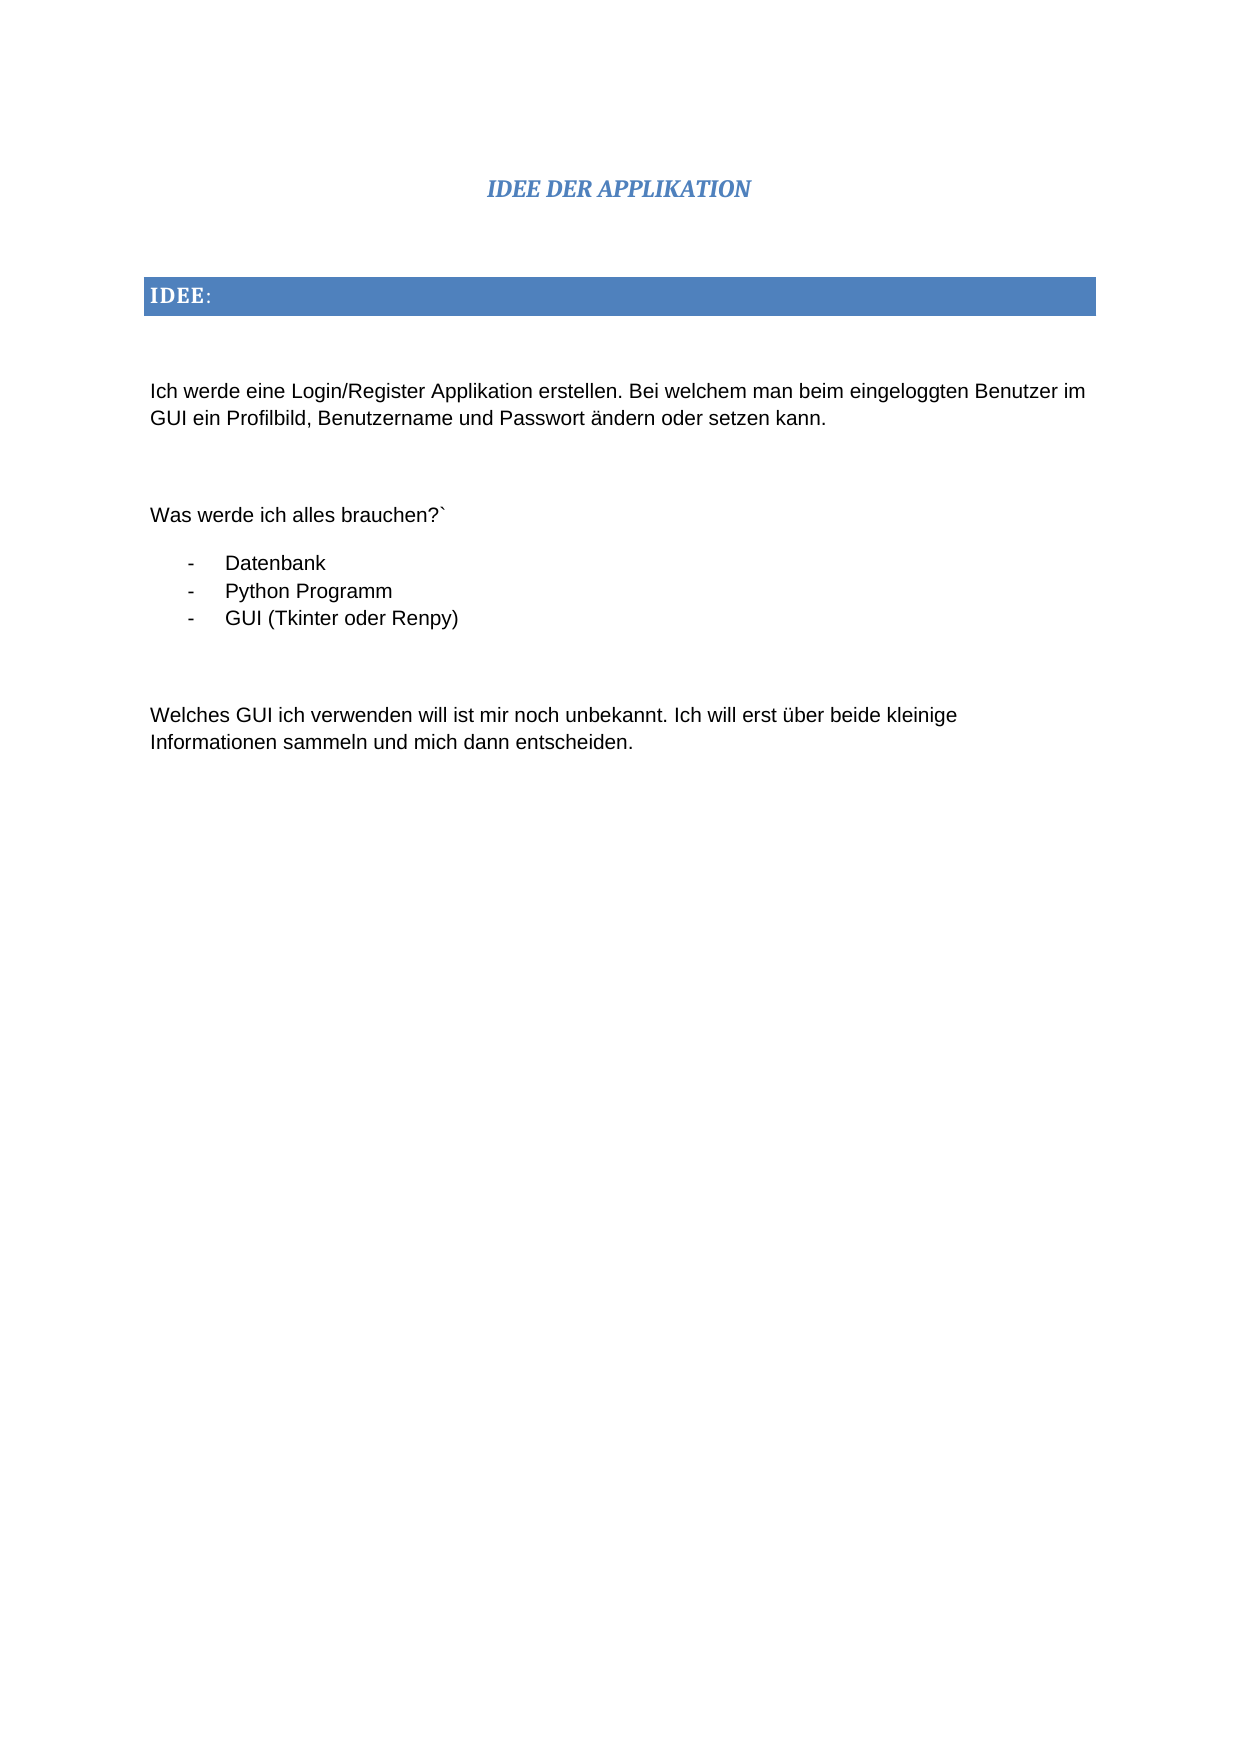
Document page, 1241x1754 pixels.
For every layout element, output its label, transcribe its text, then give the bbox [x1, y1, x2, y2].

list GUI (Tkinter oder Renpy) [187, 606, 1090, 630]
list Python Programm [187, 578, 1090, 602]
text Ich werde eine Login/Register Applikation erstellen. Bei welchem man beim eingeloggten Benutzer im GUI ein Profilbild, Benutzername und Passwort ändern oder setzen kann. [150, 378, 1090, 430]
text Welches GUI ich verwenden will ist mir noch unbekannt. Ich will erst über beide kleinige Informationen sammeln und mich dann entscheiden. [150, 703, 1090, 754]
text Was werde ich alles brauchen?` [150, 503, 1090, 527]
text IDEE DER APPLIKATION [262, 175, 978, 204]
subtitle Idee: [150, 283, 1090, 310]
list Datenbank [187, 551, 1090, 575]
